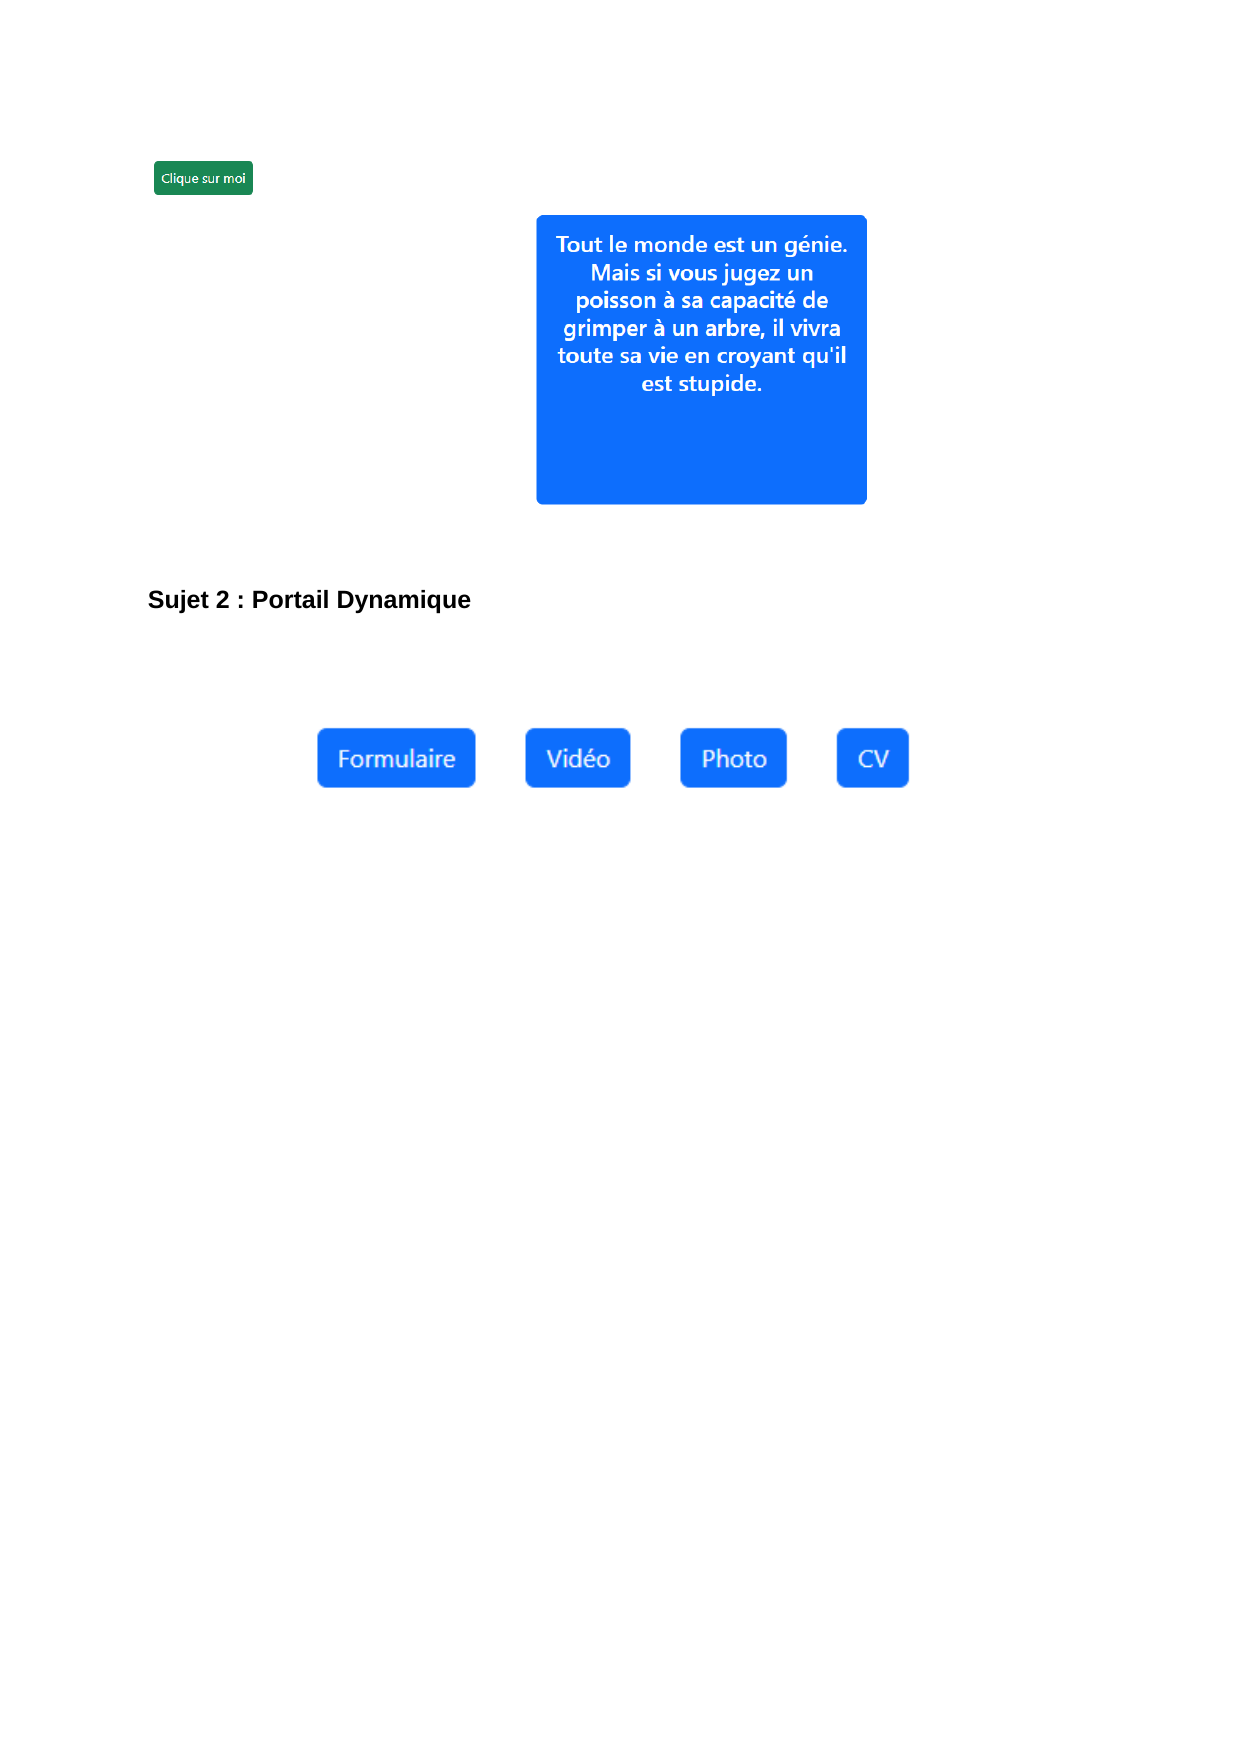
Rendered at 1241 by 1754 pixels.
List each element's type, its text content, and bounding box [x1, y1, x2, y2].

text Sujet 2 : Portail Dynamique [148, 586, 1093, 614]
picture [147, 147, 1093, 519]
picture [227, 633, 1014, 1323]
